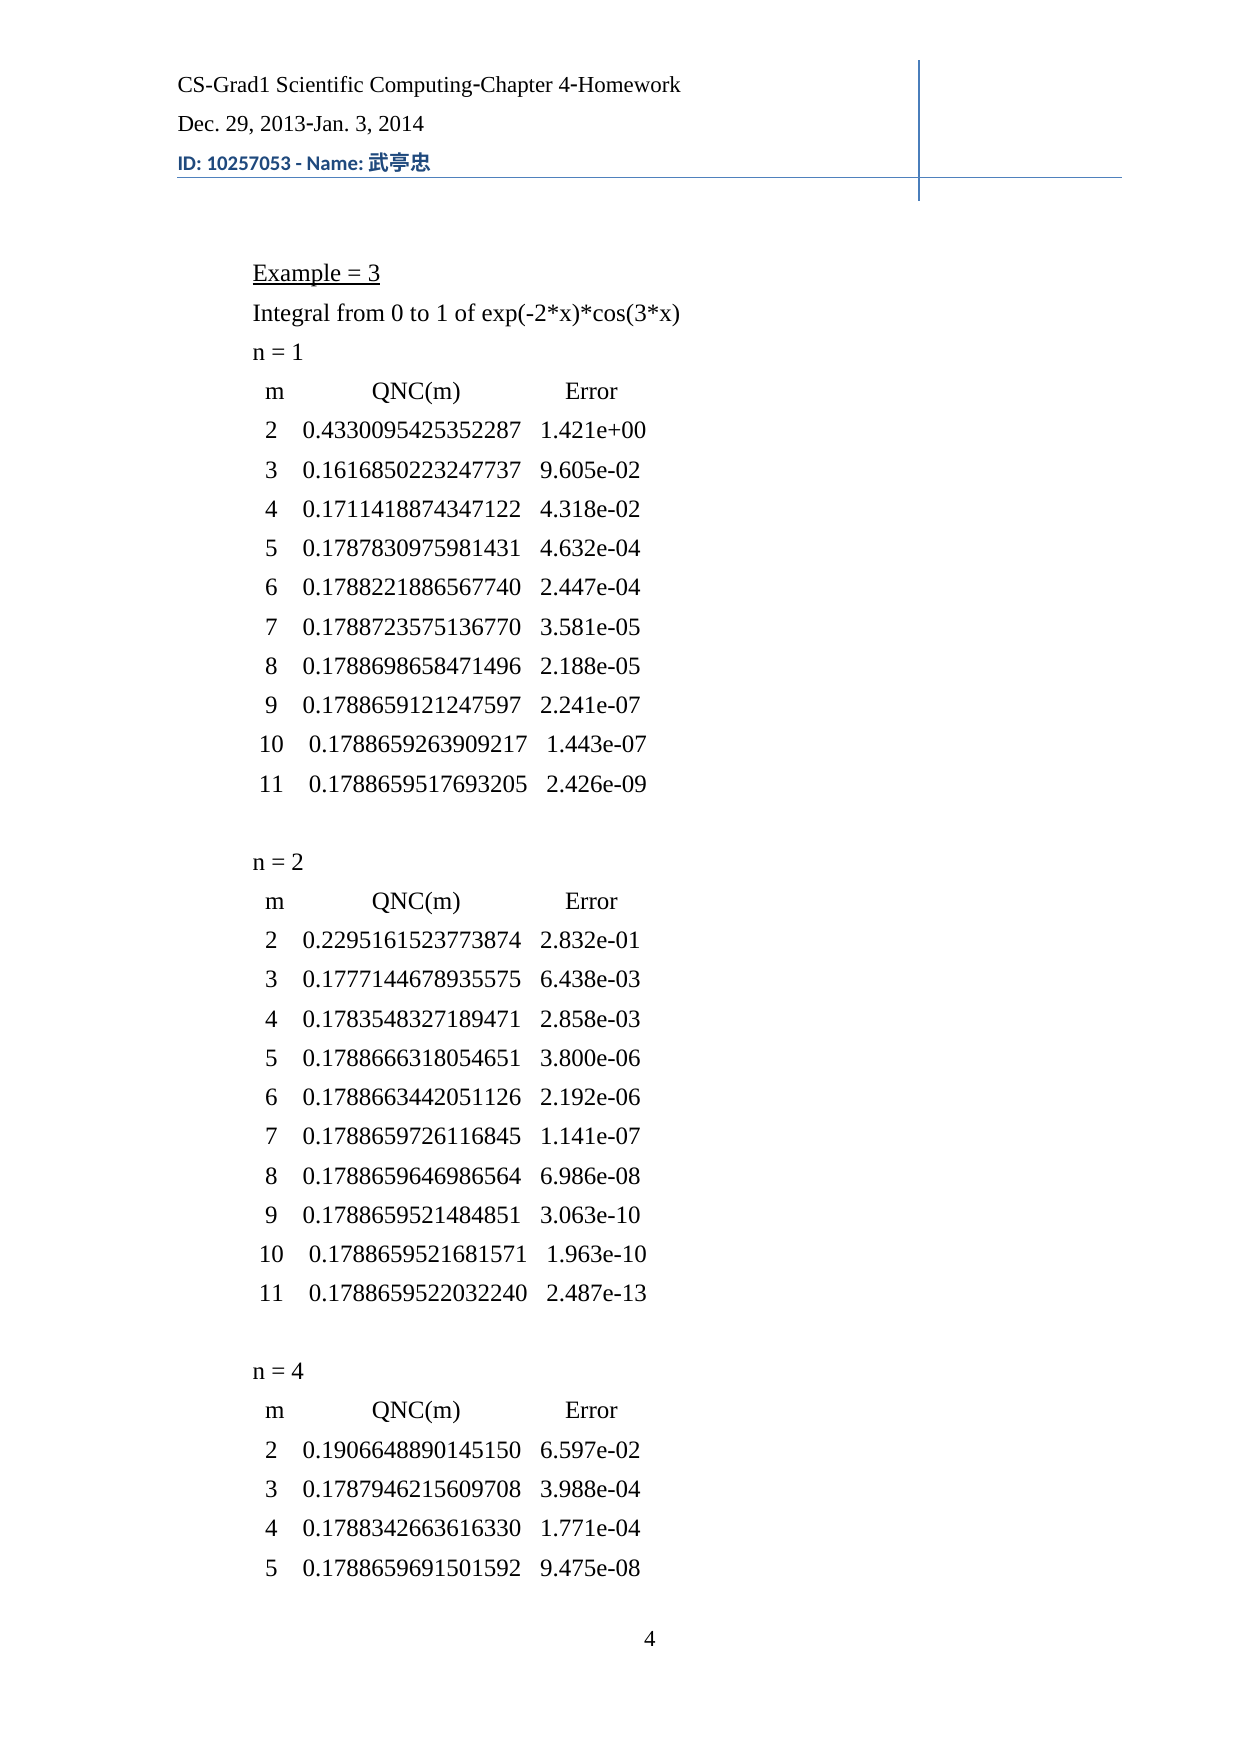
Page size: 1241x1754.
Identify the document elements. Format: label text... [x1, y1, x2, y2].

text 5 0.1787830975981431 4.632e-04 [252, 533, 1122, 562]
text m QNC(m) Error [252, 1396, 1122, 1424]
text 6 0.1788221886567740 2.447e-04 [252, 572, 1122, 601]
text m QNC(m) Error [252, 376, 1122, 405]
text 10 0.1788659263909217 1.443e-07 [252, 729, 1122, 758]
text 11 0.1788659517693205 2.426e-09 [252, 769, 1122, 798]
text 9 0.1788659521484851 3.063e-10 [252, 1200, 1122, 1229]
text 2 0.4330095425352287 1.421e+00 [252, 415, 1122, 444]
text 3 0.1777144678935575 6.438e-03 [252, 964, 1122, 993]
text 5 0.1788666318054651 3.800e-06 [252, 1043, 1122, 1072]
text Example = 3 [252, 258, 1122, 287]
text 4 0.1788342663616330 1.771e-04 [252, 1513, 1122, 1542]
text 3 0.1616850223247737 9.605e-02 [252, 455, 1122, 483]
text n = 1 [252, 337, 1122, 366]
text 8 0.1788698658471496 2.188e-05 [252, 651, 1122, 680]
text m QNC(m) Error [252, 886, 1122, 914]
text 9 0.1788659121247597 2.241e-07 [252, 690, 1122, 719]
text 2 0.2295161523773874 2.832e-01 [252, 925, 1122, 954]
text n = 4 [252, 1356, 1122, 1385]
text 4 0.1783548327189471 2.858e-03 [252, 1004, 1122, 1032]
text 7 0.1788723575136770 3.581e-05 [252, 612, 1122, 641]
text 10 0.1788659521681571 1.963e-10 [252, 1239, 1122, 1268]
text 5 0.1788659691501592 9.475e-08 [252, 1553, 1122, 1581]
text 7 0.1788659726116845 1.141e-07 [252, 1121, 1122, 1150]
text n = 2 [252, 847, 1122, 875]
text 8 0.1788659646986564 6.986e-08 [252, 1161, 1122, 1189]
text 6 0.1788663442051126 2.192e-06 [252, 1082, 1122, 1111]
text 2 0.1906648890145150 6.597e-02 [252, 1435, 1122, 1463]
text 4 0.1711418874347122 4.318e-02 [252, 494, 1122, 523]
text Integral from 0 to 1 of exp(-2*x)*cos(3*x) [252, 298, 1122, 326]
text 3 0.1787946215609708 3.988e-04 [252, 1474, 1122, 1503]
text 11 0.1788659522032240 2.487e-13 [252, 1278, 1122, 1307]
